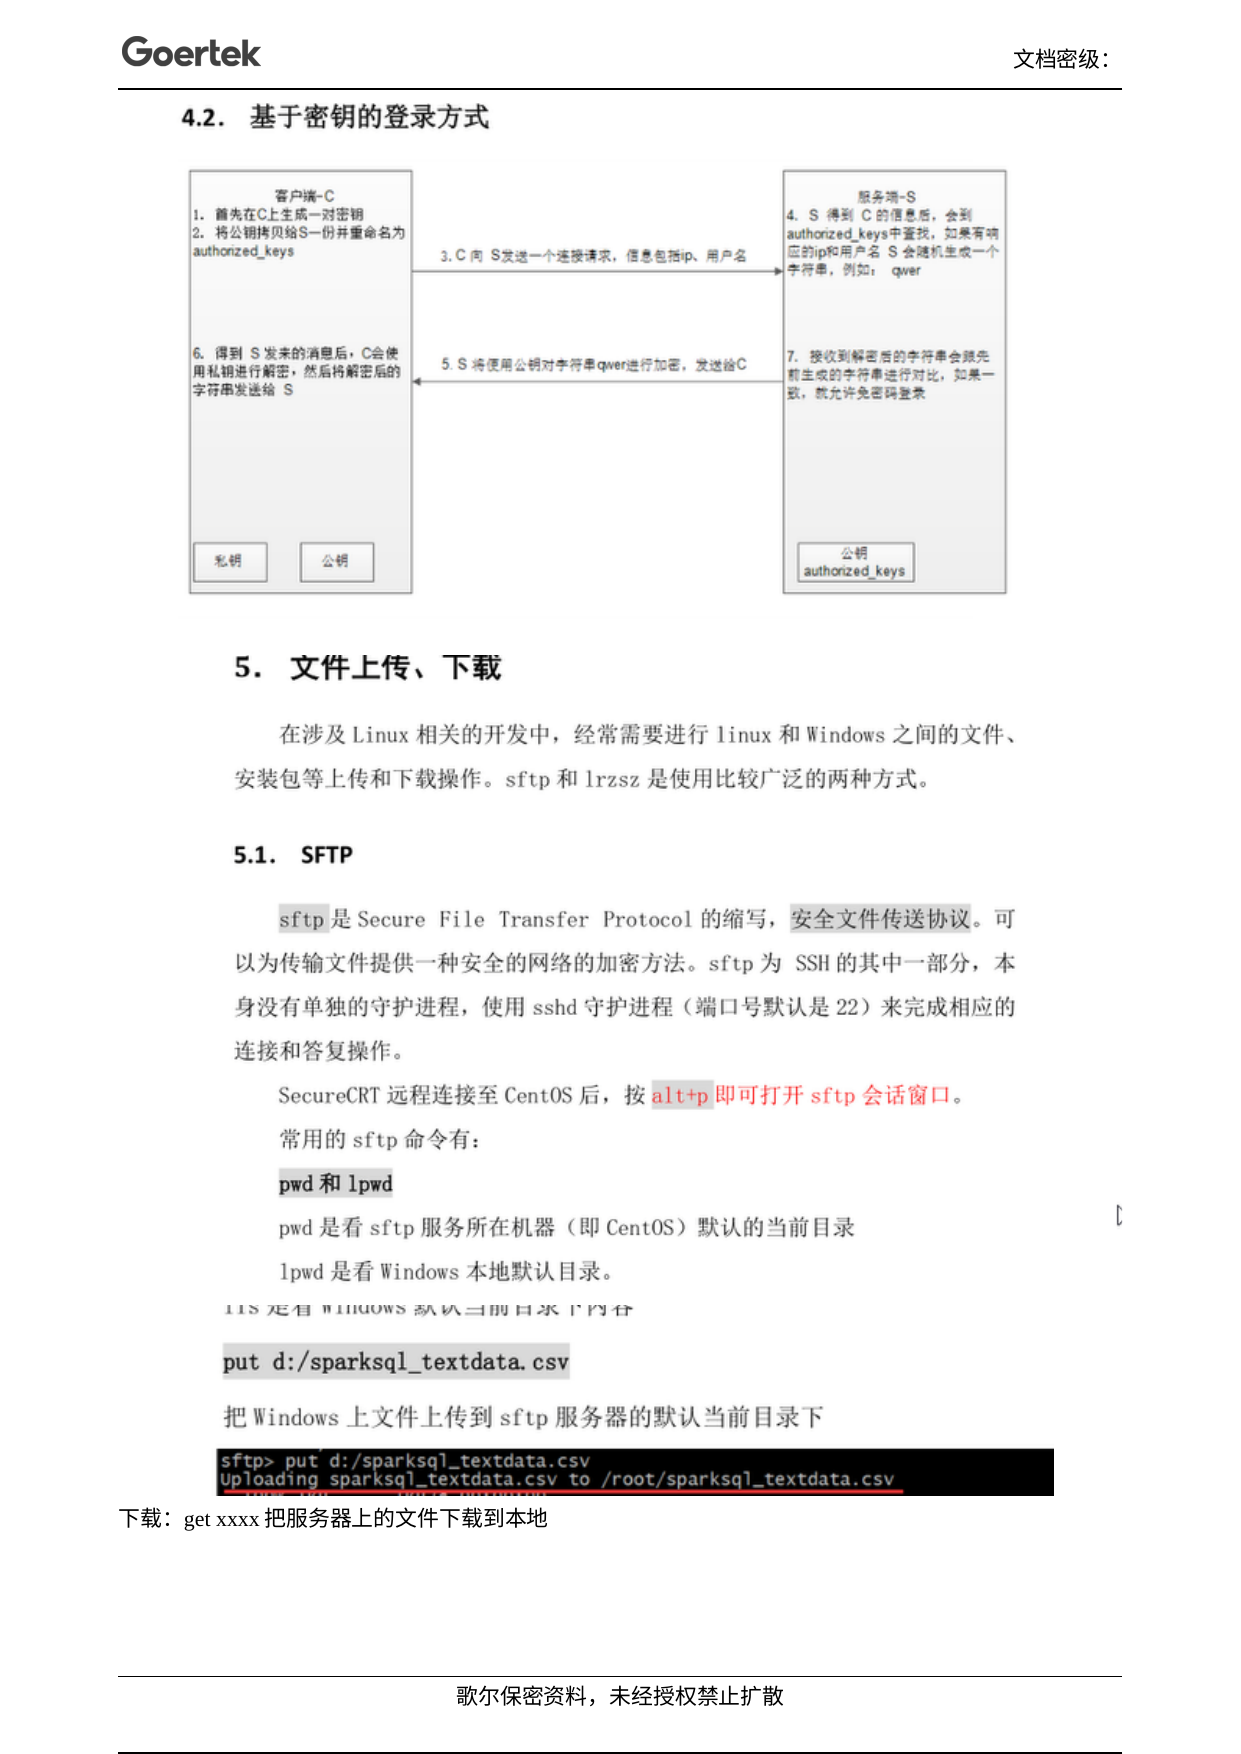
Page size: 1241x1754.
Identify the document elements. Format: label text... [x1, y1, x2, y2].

picture [118, 102, 1029, 619]
text 下载：get xxxx把服务器上的文件下载到本地 [118, 1500, 1122, 1533]
picture [118, 32, 267, 70]
picture [118, 1305, 1054, 1496]
picture [118, 655, 1123, 1287]
